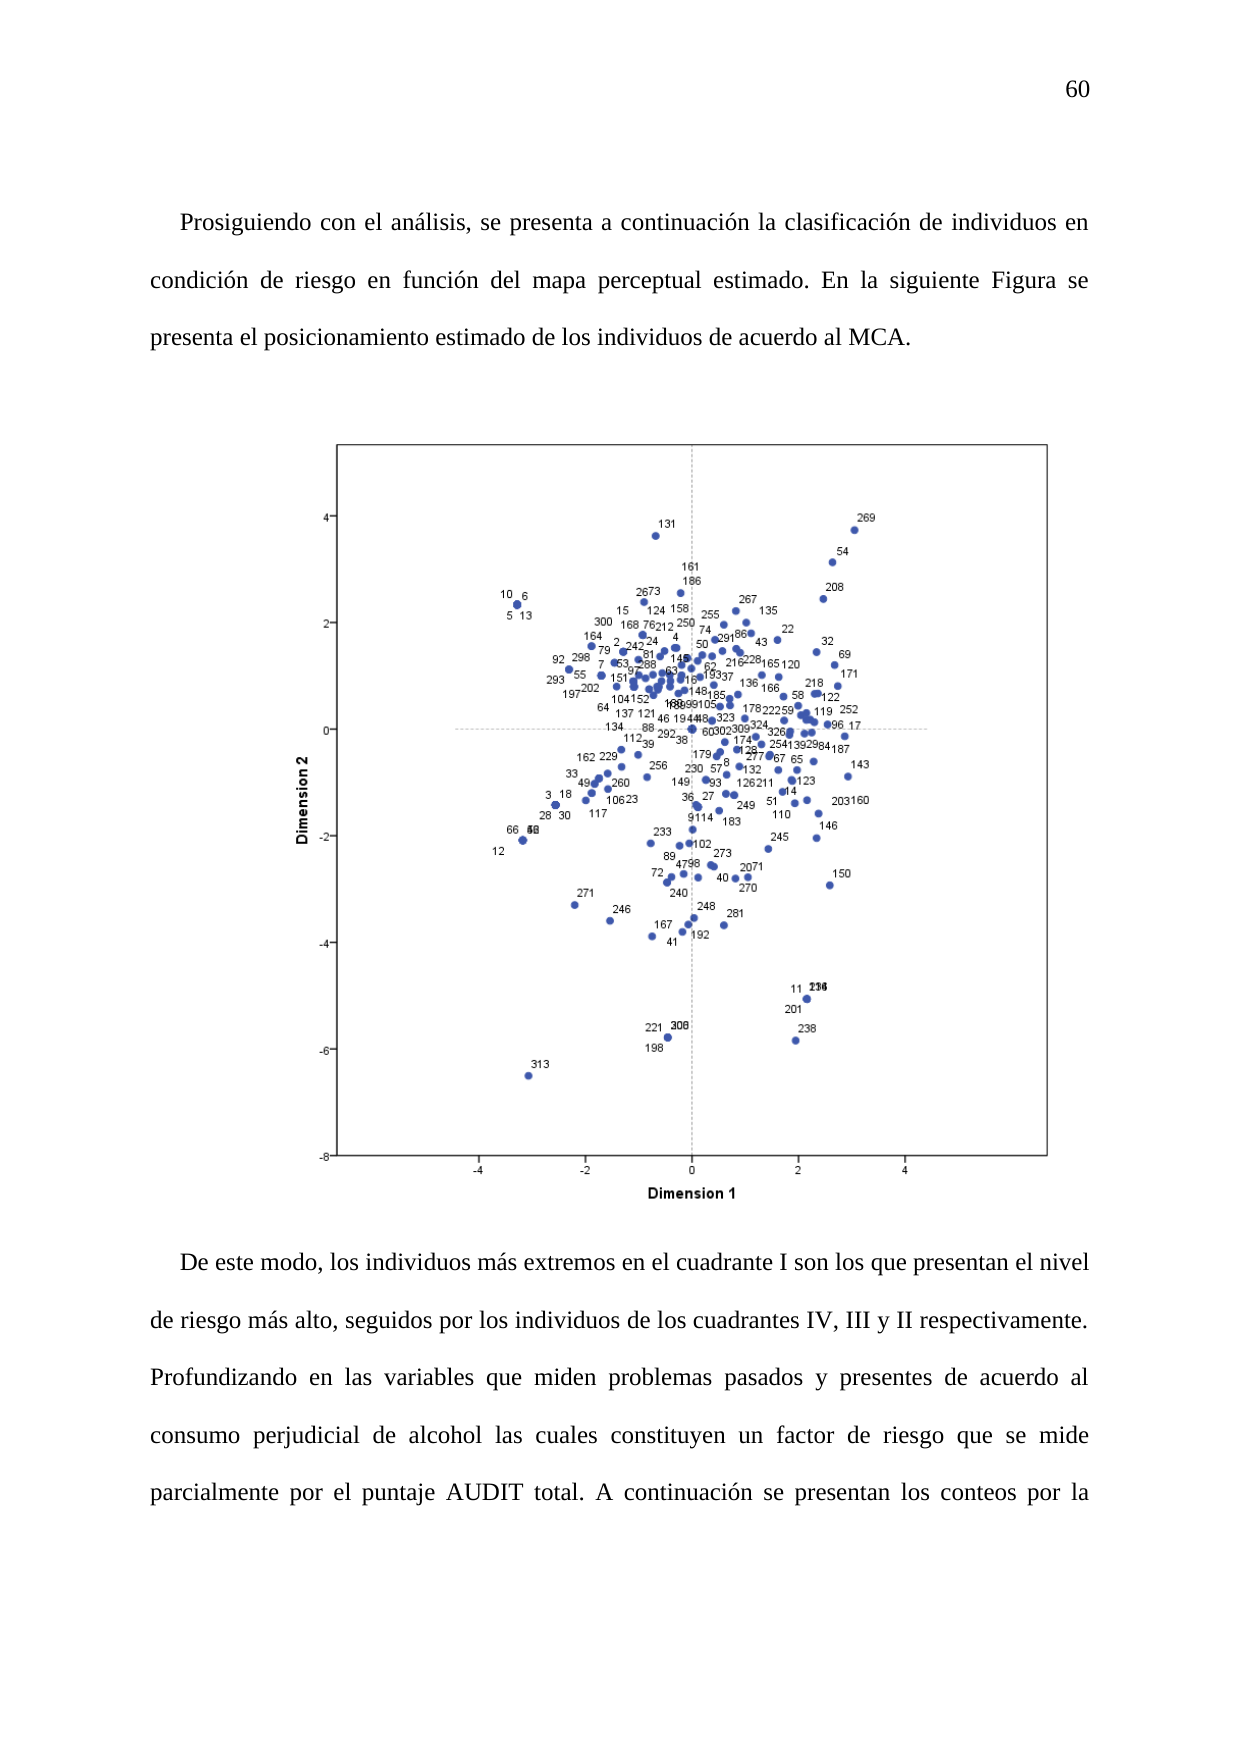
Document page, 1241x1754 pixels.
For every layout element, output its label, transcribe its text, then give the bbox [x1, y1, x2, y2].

text Prosiguiendo con el análisis, se presenta a continuación la clasificación de individuos en condición de riesgo en función del mapa perceptual estimado. En la siguiente Figura se presenta el posicionamiento estimado de los individuos de acuerdo al MCA. [150, 207, 1090, 351]
picture [179, 437, 1155, 1219]
